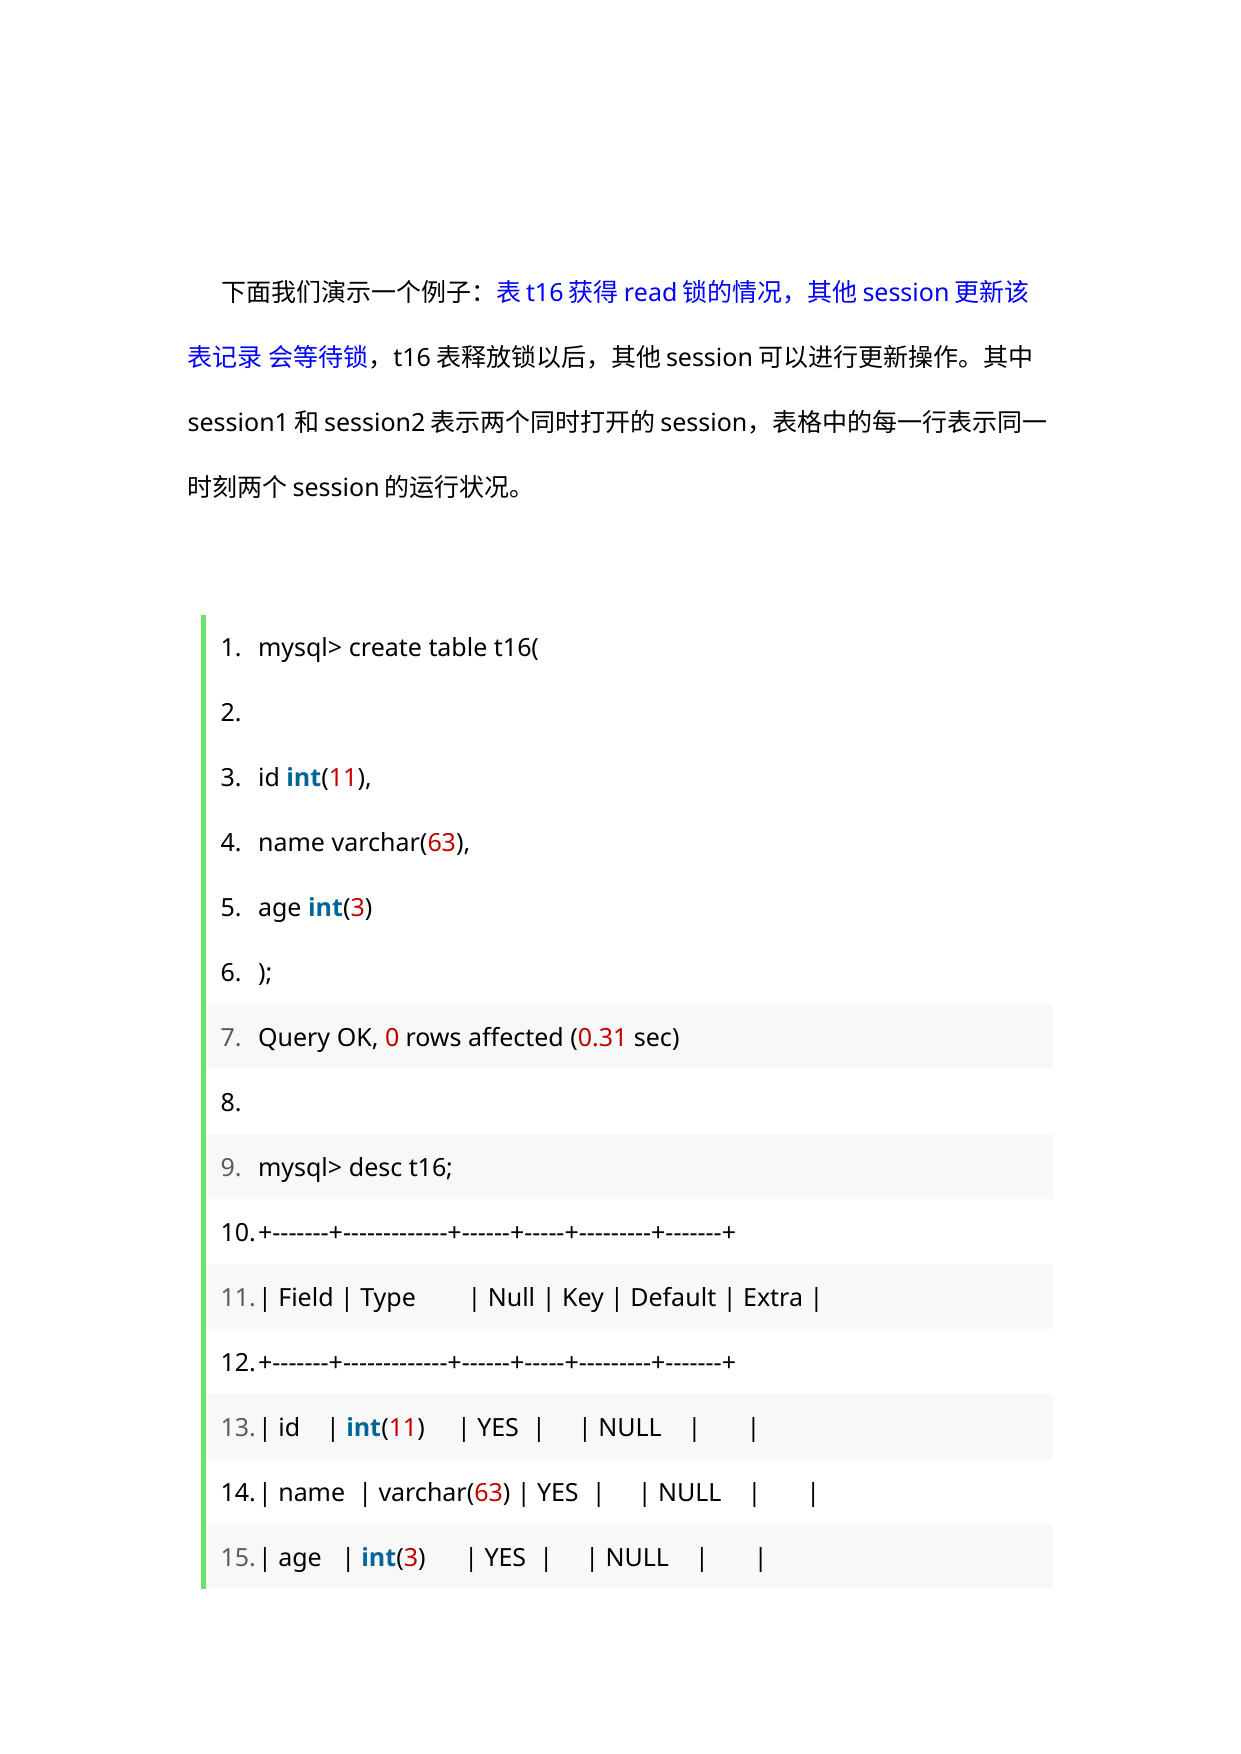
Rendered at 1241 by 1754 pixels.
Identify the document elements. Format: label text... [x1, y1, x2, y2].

list id int(11), [206, 744, 1053, 809]
list Query OK, 0 rows affected (0.31 sec) [206, 1004, 1053, 1069]
list +-------+-------------+------+-----+---------+-------+ [206, 1199, 1053, 1264]
list | age | int(3) | YES | | NULL | | [206, 1524, 1053, 1589]
list mysql> create table t16( [201, 614, 1053, 679]
text 下面我们演示一个例子：表t16获得read锁的情况，其他session更新该表记录 会等待锁，t16表释放锁以后，其他session可以进行更新操作。其中session1和session2表示两个同时打开的session，表格中的每一行表示同一时刻两个session的运行状况。 [187, 258, 1053, 518]
list age int(3) [206, 874, 1053, 939]
list name varchar(63), [206, 809, 1053, 874]
list | name | varchar(63) | YES | | NULL | | [206, 1459, 1053, 1524]
list mysql> desc t16; [206, 1134, 1053, 1199]
list ); [206, 939, 1053, 1004]
list | id | int(11) | YES | | NULL | | [206, 1394, 1053, 1459]
list | Field | Type | Null | Key | Default | Extra | [206, 1264, 1053, 1329]
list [206, 1329, 1053, 1394]
